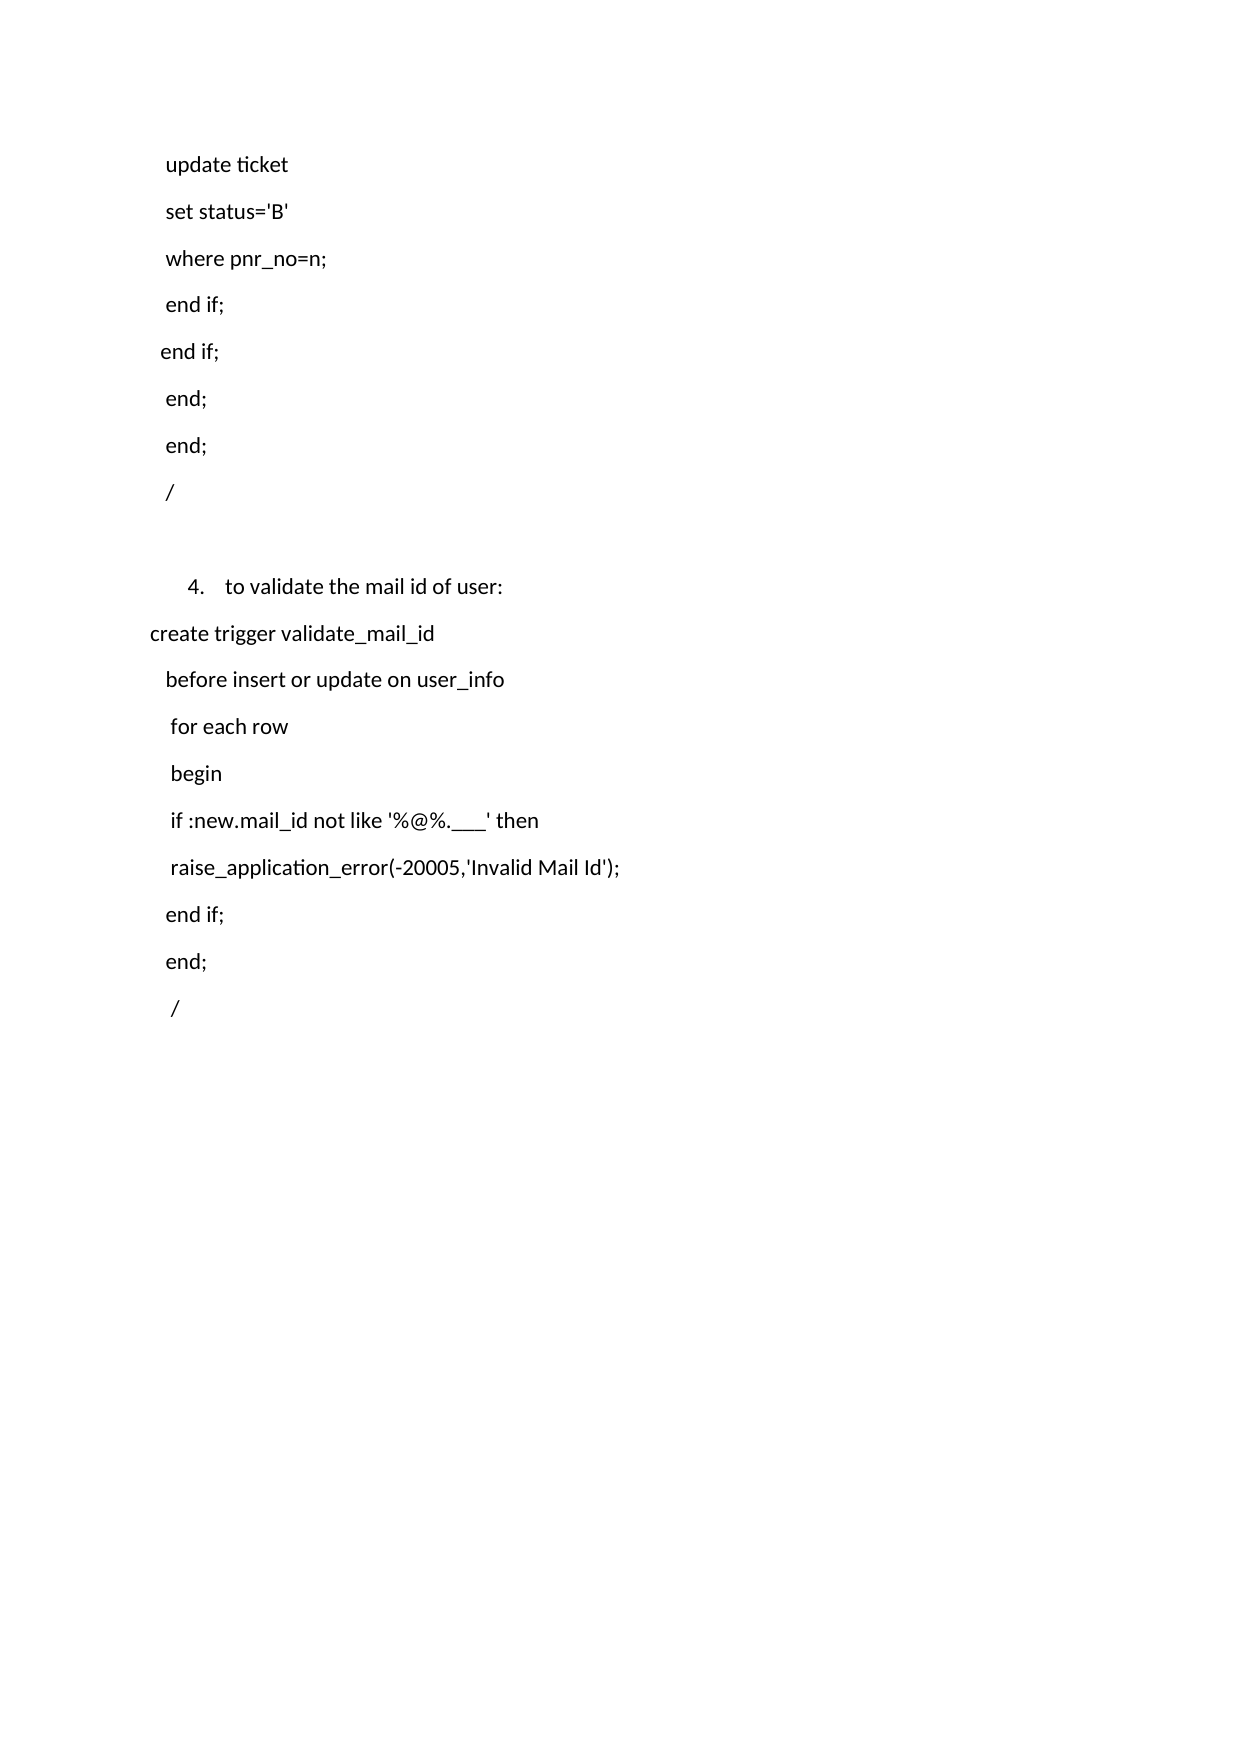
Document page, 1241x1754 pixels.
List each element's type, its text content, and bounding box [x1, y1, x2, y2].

text raise_application_error(-20005,'Invalid Mail Id'); [150, 853, 1090, 881]
text / [150, 478, 1090, 506]
text before insert or update on user_info [150, 666, 1090, 694]
text end; [150, 384, 1090, 412]
list to validate the mail id of user: [187, 572, 1090, 600]
text create trigger validate_mail_id [150, 619, 1090, 647]
text where pnr_no=n; [150, 244, 1090, 272]
text for each row [150, 712, 1090, 741]
text begin [150, 759, 1090, 787]
text end if; [150, 291, 1090, 319]
text set status='B' [150, 197, 1090, 225]
text update ticket [150, 150, 1090, 178]
text if :new.mail_id not like '%@%.___' then [150, 806, 1090, 834]
text end if; [150, 900, 1090, 928]
text / [150, 994, 1090, 1022]
text end; [150, 947, 1090, 975]
text end; [150, 431, 1090, 459]
text end if; [150, 337, 1090, 366]
